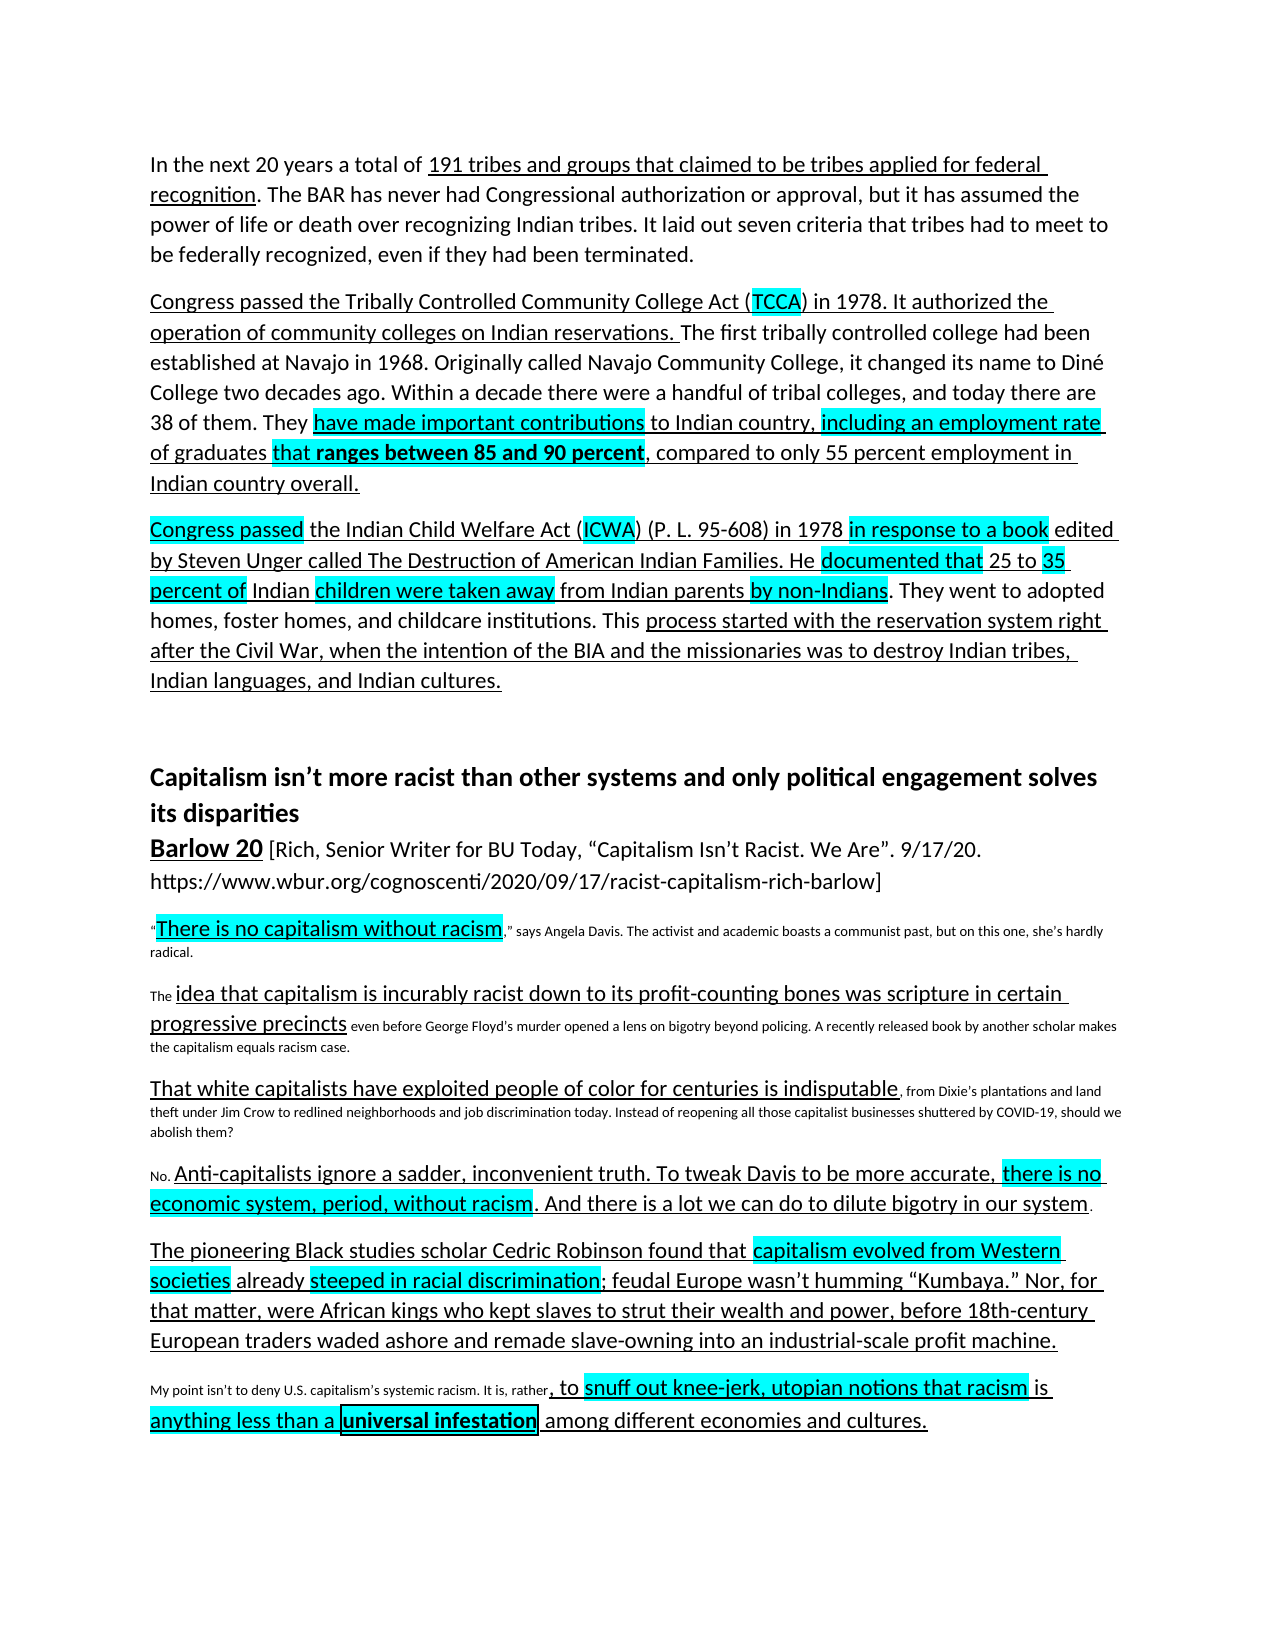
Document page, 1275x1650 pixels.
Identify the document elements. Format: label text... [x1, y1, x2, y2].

text The idea that capitalism is incurably racist down to its profit-counting bones was scripture in certain progressive precincts even before George Floyd’s murder opened a lens on bigotry beyond policing. A recently released book by another scholar makes the capitalism equals racism case. [150, 979, 1125, 1056]
text Congress passed the Tribally Controlled Community College Act (TCCA) in 1978. It authorized the operation of community colleges on Indian reservations. The first tribally controlled college had been established at Navajo in 1968. Originally called Navajo Community College, it changed its name to Diné College two decades ago. Within a decade there were a handful of tribal colleges, and today there are 38 of them. They have made important contributions to Indian country, including an employment rate of graduates that ranges between 85 and 90 percent, compared to only 55 percent employment in Indian country overall. [150, 287, 1125, 497]
text Barlow 20 [Rich, Senior Writer for BU Today, “Capitalism Isn’t Racist. We Are”. 9/17/20. https://www.wbur.org/cognoscenti/2020/09/17/racist-capitalism-rich-barlow] [150, 832, 1125, 895]
text “There is no capitalism without racism,” says Angela Davis. The activist and academic boasts a communist past, but on this one, she’s hardly radical. [150, 914, 1125, 961]
text That white capitalists have exploited people of color for centuries is indisputable, from Dixie’s plantations and land theft under Jim Crow to redlined neighborhoods and job discrimination today. Instead of reopening all those capitalist businesses shuttered by COVID-19, should we abolish them? [150, 1074, 1125, 1141]
text The pioneering Black studies scholar Cedric Robinson found that capitalism evolved from Western societies already steeped in racial discrimination; feudal Europe wasn’t humming “Kumbaya.” Nor, for that matter, were African kings who kept slaves to strut their wealth and power, before 18th-century European traders waded ashore and remade slave-owning into an industrial-scale profit machine. [150, 1236, 1125, 1354]
text No. Anti-capitalists ignore a sadder, inconvenient truth. To tweak Davis to be more accurate, there is no economic system, period, without racism. And there is a lot we can do to dilute bigotry in our system. [150, 1159, 1125, 1217]
subtitle Capitalism isn’t more racist than other systems and only political engagement solves its disparities [150, 760, 1125, 829]
text My point isn’t to deny U.S. capitalism’s systemic racism. It is, rather, to snuff out knee-jerk, utopian notions that racism is anything less than a universal infestation among different economies and cultures. [150, 1373, 1125, 1436]
text In the next 20 years a total of 191 tribes and groups that claimed to be tribes applied for federal recognition. The BAR has never had Congressional authorization or approval, but it has assumed the power of life or death over recognizing Indian tribes. It laid out seven criteria that tribes had to meet to be federally recognized, even if they had been terminated. [150, 150, 1125, 269]
text Congress passed the Indian Child Welfare Act (ICWA) (P. L. 95-608) in 1978 in response to a book edited by Steven Unger called The Destruction of American Indian Families. He documented that 25 to 35 percent of Indian children were taken away from Indian parents by non-Indians. They went to adopted homes, foster homes, and childcare institutions. This process started with the reservation system right after the Civil War, when the intention of the BIA and the missionaries was to destroy Indian tribes, Indian languages, and Indian cultures. [150, 516, 1125, 695]
